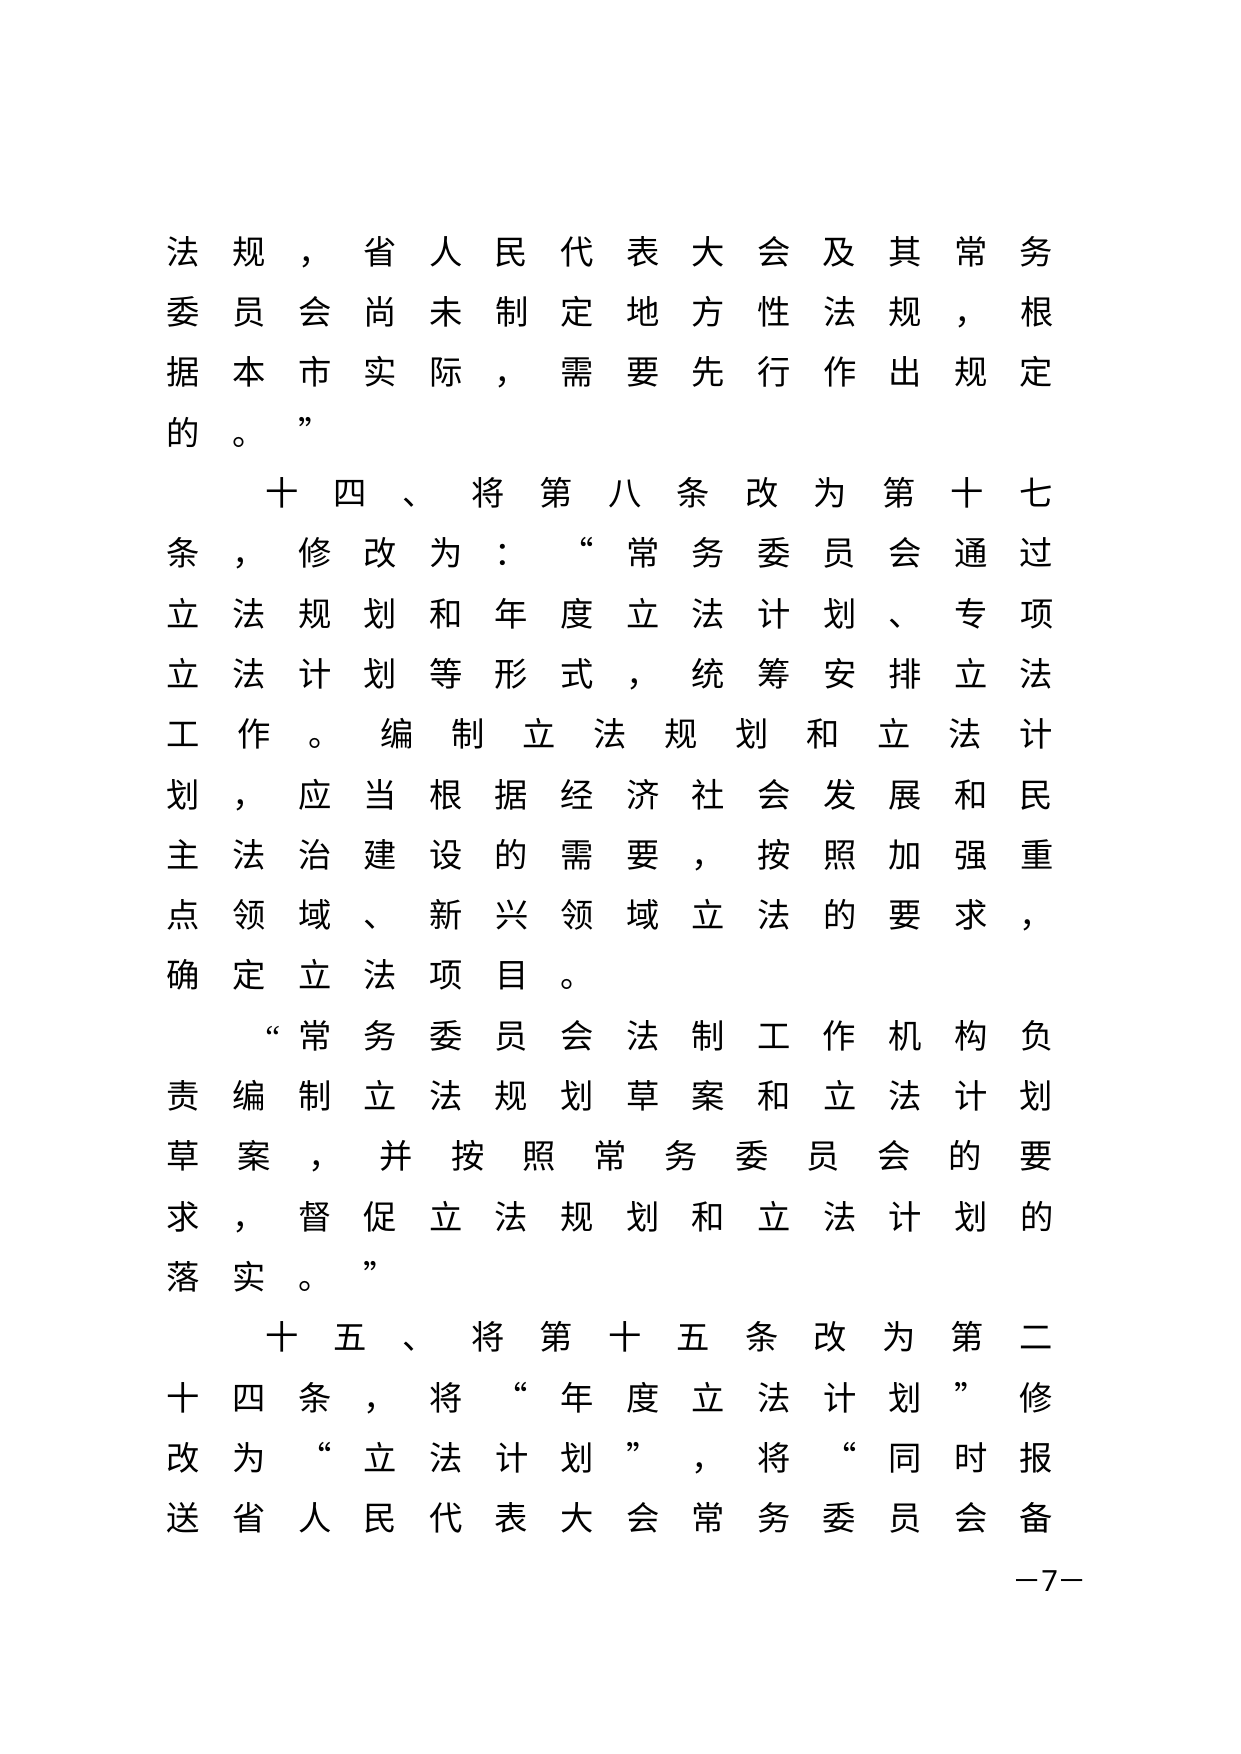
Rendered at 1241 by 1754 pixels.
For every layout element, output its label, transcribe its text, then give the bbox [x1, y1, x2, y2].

list 十四、将第八条改为第十七条，修改为：“常务委员会通过立法规划和年度立法计划、专项立法计划等形式，统筹安排立法工作。编制立法规划和立法计划，应当根据经济社会发展和民主法治建设的需要，按照加强重点领域、新兴领域立法的要求，确定立法项目。 [167, 461, 1085, 1003]
list 十五、将第十五条改为第二十四条，将“年度立法计划”修改为“立法计划”，将“同时报送省人民代表大会常务委员会备案”修改为“年度立法计划同时报送省人民代表大会常务委员会法制工作机构”。 [167, 1305, 1085, 1546]
list “常务委员会法制工作机构负责编制立法规划草案和立法计划草案，并按照常务委员会的要求，督促立法规划和立法计划的落实。” [167, 1003, 1085, 1305]
list “（三）除《中华人民共和国立法法》第十一条规定的事项外，国家尚未制定法律或者行政法规，省人民代表大会及其常务委员会尚未制定地方性法规，根据本市实际，需要先行作出规定的。” [167, 219, 1085, 461]
